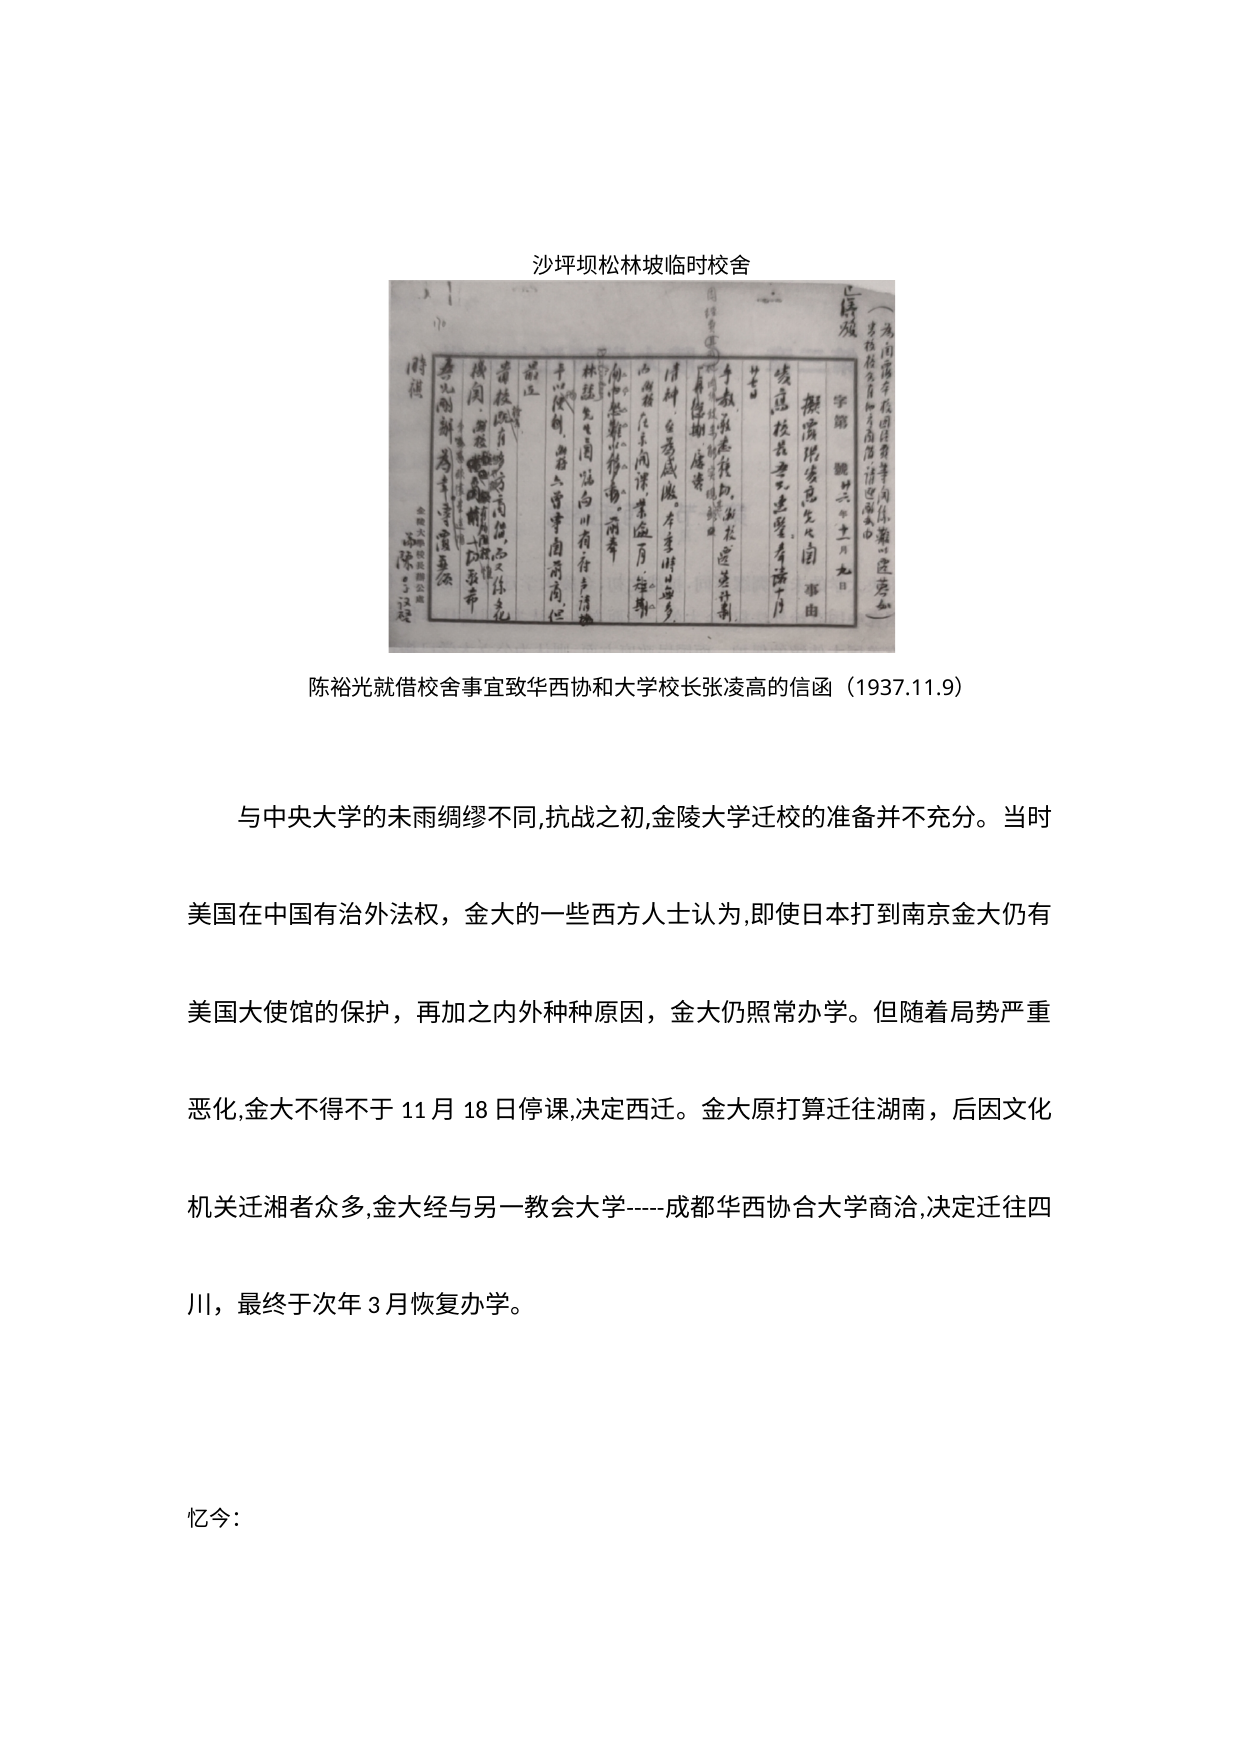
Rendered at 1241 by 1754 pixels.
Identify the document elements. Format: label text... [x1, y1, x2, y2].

picture [388, 280, 896, 653]
text 沙坪坝松林坡临时校舍 [187, 150, 1053, 280]
text 忆今： [187, 1500, 1053, 1533]
list 陈裕光就借校舍事宜致华西协和大学校长张凌高的信函（1937.11.9） [187, 670, 1053, 702]
list 与中央大学的未雨绸缪不同,抗战之初,金陵大学迁校的准备并不充分。当时美国在中国有治外法权，金大的一些西方人士认为,即使日本打到南京金大仍有美国大使馆的保护，再加之内外种种原因，金大仍照常办学。但随着局势严重恶化,金大不得不于 11 月 18 日停课,决定西迁。金大原打算迁往湖南，后因文化机关迁湘者众多,金大经与另一教会大学-----成都华西协合大学商洽,决定迁往四川，最终于次年3月恢复办学。 [187, 783, 1053, 1335]
